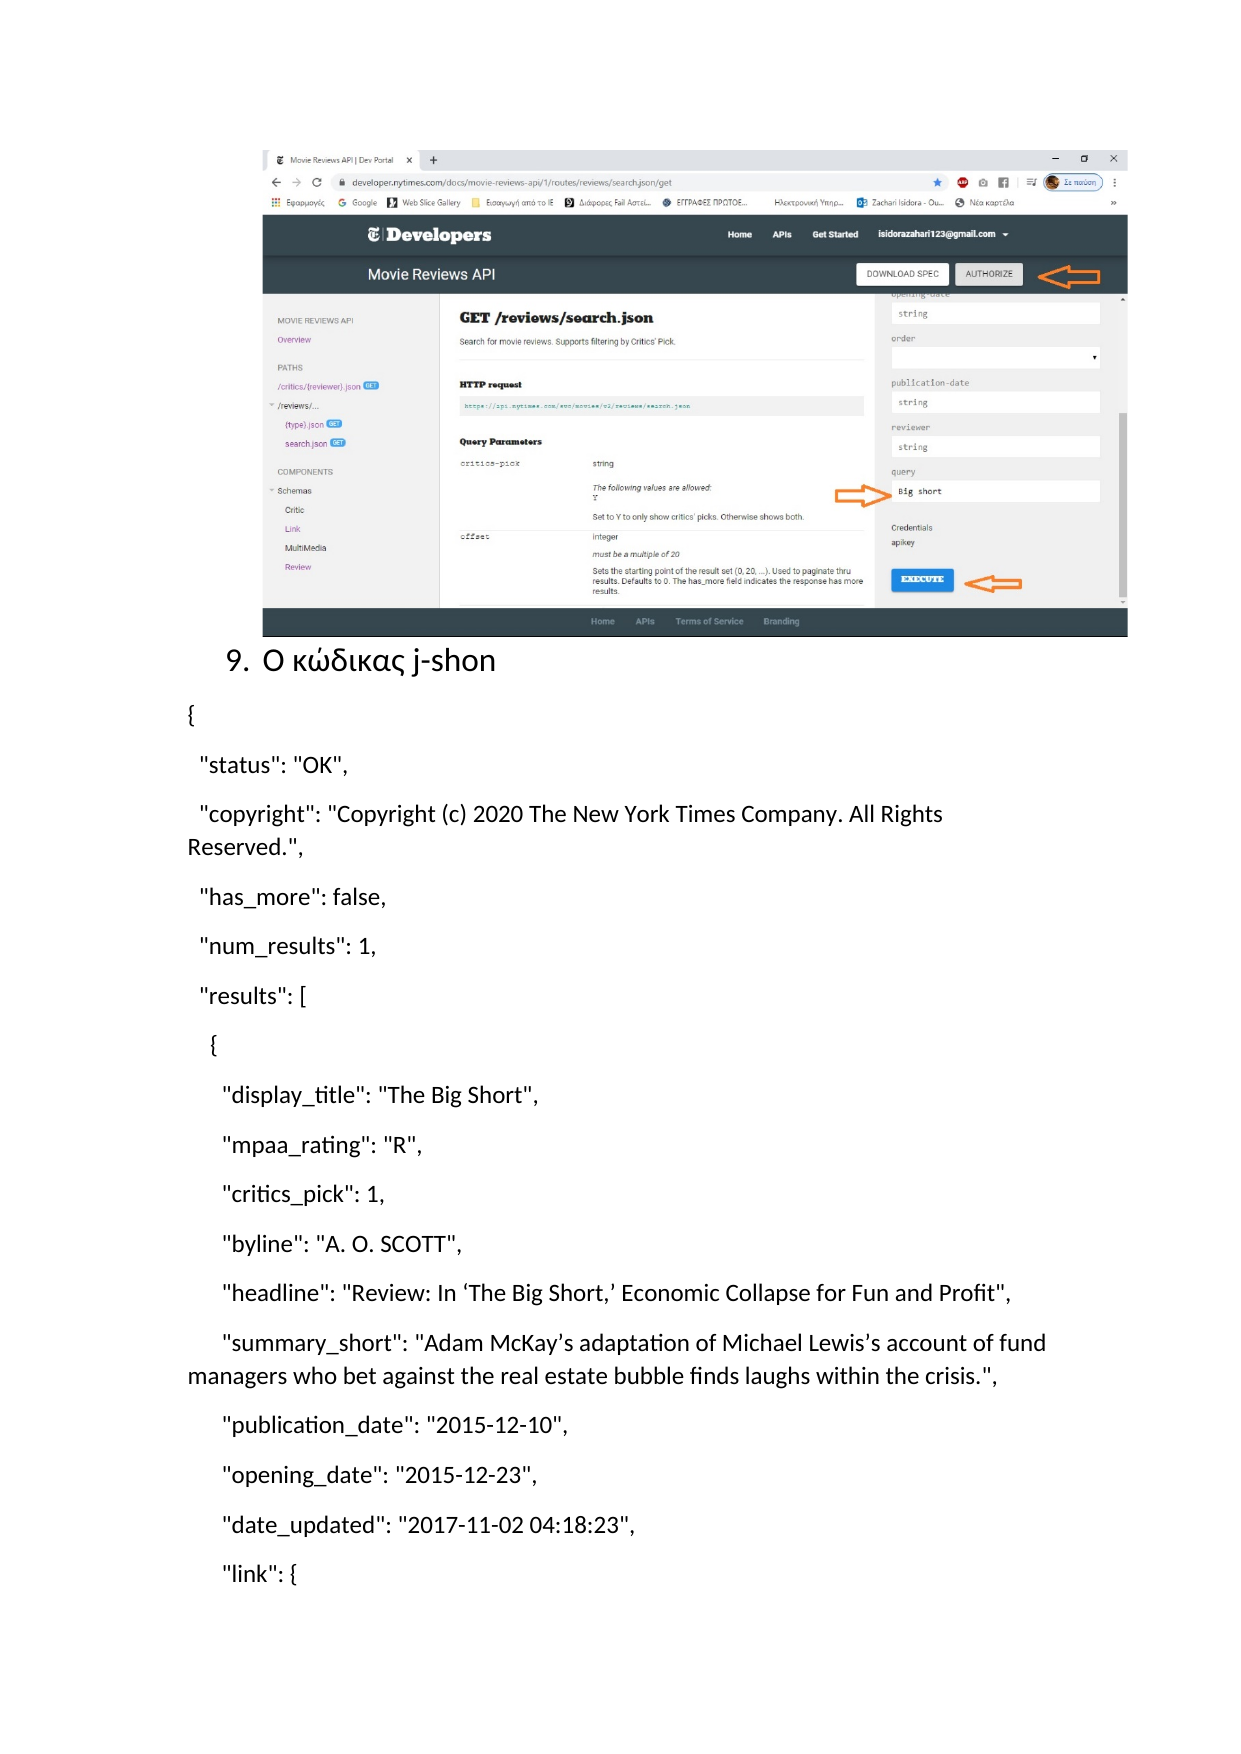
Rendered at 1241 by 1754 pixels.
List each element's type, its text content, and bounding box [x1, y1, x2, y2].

text "num_results": 1, [187, 931, 1053, 961]
text "display_title": "The Big Short", [187, 1079, 1053, 1110]
text "date_updated": "2017-11-02 04:18:23", [187, 1509, 1053, 1539]
picture [262, 150, 1128, 637]
text "status": "OK", [187, 749, 1053, 779]
text "opening_date": "2015-12-23", [187, 1459, 1053, 1490]
text { [187, 699, 1053, 730]
text { [187, 1030, 1053, 1060]
list Ο κώδικας j-shon [225, 639, 1053, 679]
text "link": { [187, 1558, 1053, 1589]
text "headline": "Review: In ‘The Big Short,’ Economic Collapse for Fun and Profit", [187, 1278, 1053, 1308]
text "mpaa_rating": "R", [187, 1129, 1053, 1159]
text "byline": "A. O. SCOTT", [187, 1228, 1053, 1258]
text "has_more": false, [187, 881, 1053, 911]
text "publication_date": "2015-12-10", [187, 1410, 1053, 1440]
text "results": [ [187, 980, 1053, 1011]
text "summary_short": "Adam McKay’s adaptation of Michael Lewis’s account of fund managers who bet against the real estate bubble finds laughs within the crisis.", [187, 1327, 1053, 1391]
text "copyright": "Copyright (c) 2020 The New York Times Company. All Rights Reserved.", [187, 798, 1053, 862]
text "critics_pick": 1, [187, 1178, 1053, 1209]
